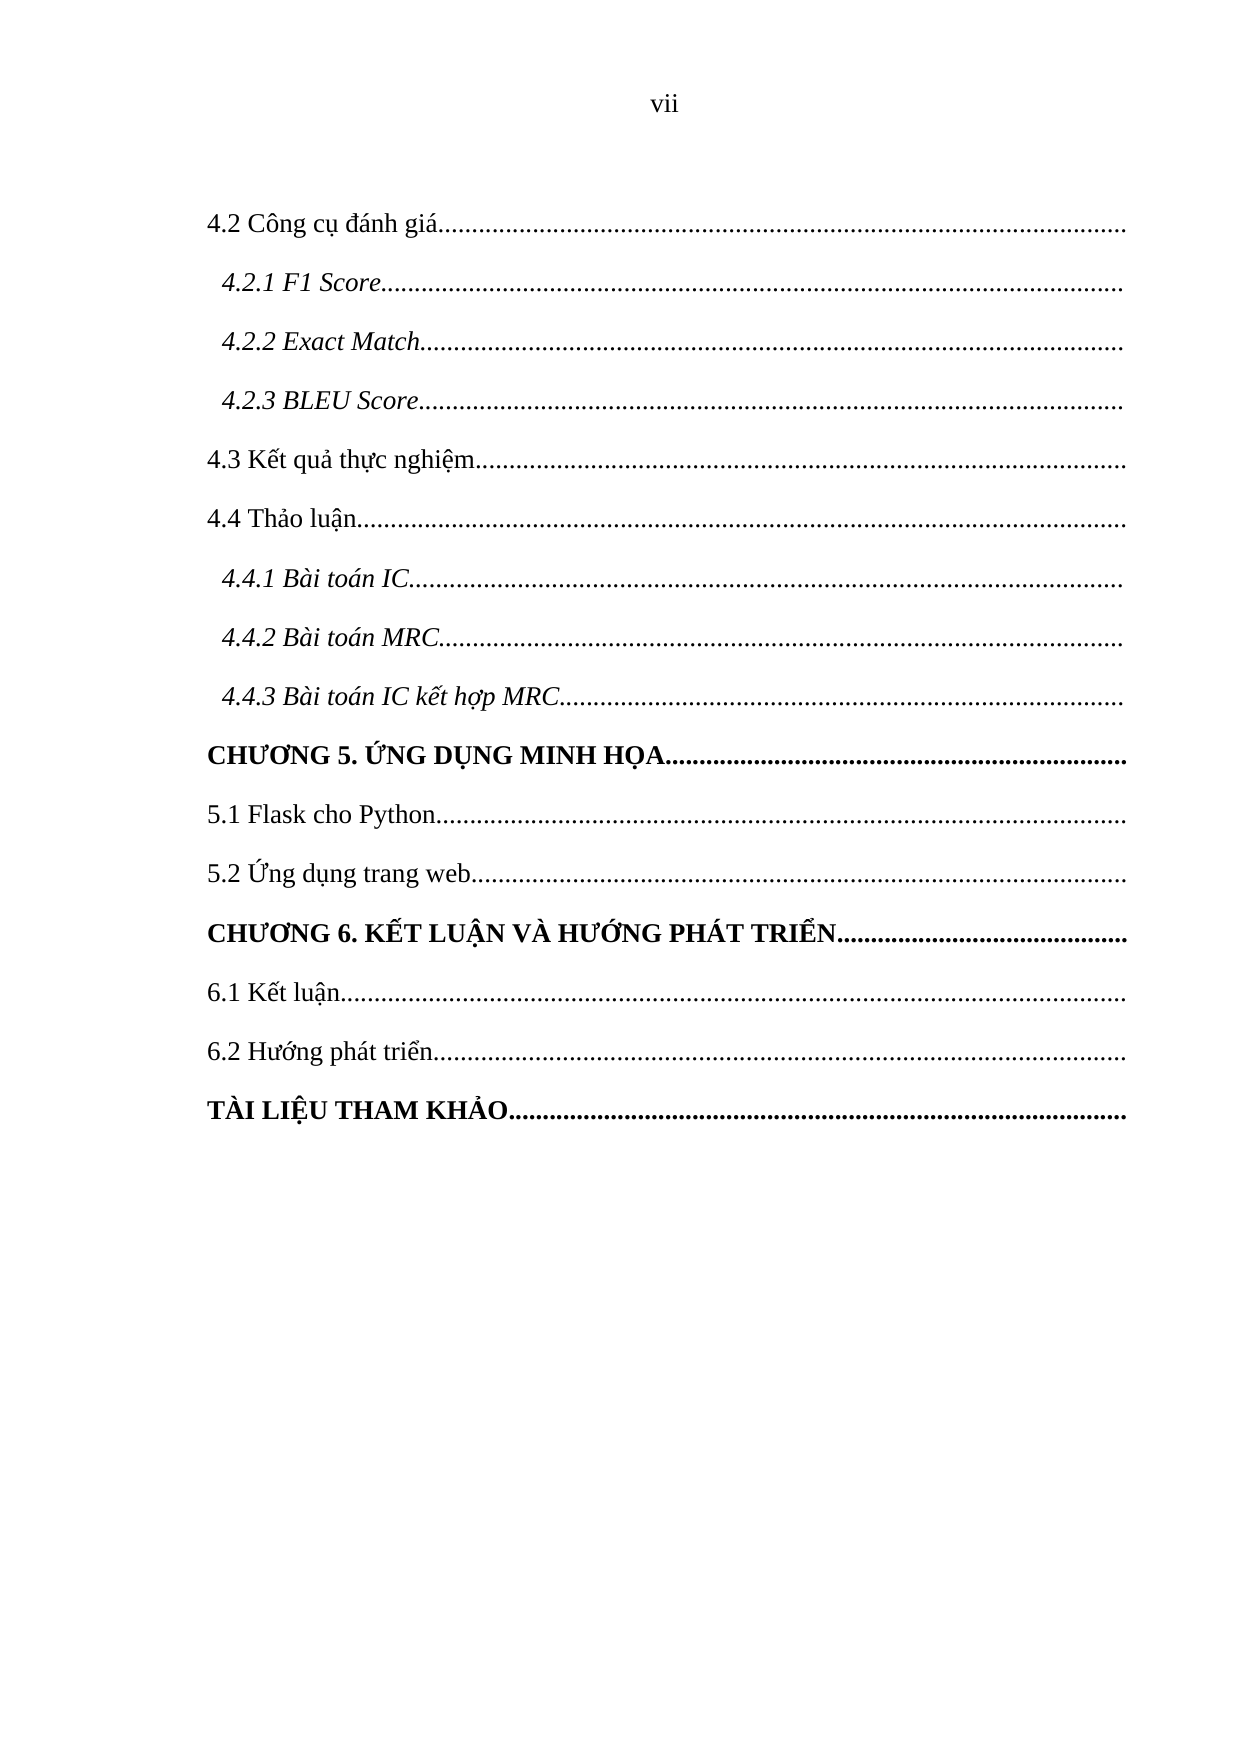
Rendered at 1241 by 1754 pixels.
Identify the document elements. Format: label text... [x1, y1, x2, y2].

text 4.2.2 Exact Match 27 [222, 325, 1122, 356]
text 4.4.1 Bài toán IC 30 [222, 562, 1122, 593]
text 4.2.3 BLEU Score 28 [222, 384, 1122, 415]
text 4.3 Kết quả thực nghiệm 29 [207, 443, 1122, 474]
text 4.4 Thảo luận 30 [207, 503, 1122, 534]
text 4.4.3 Bài toán IC kết hợp MRC 31 [222, 680, 1122, 711]
text 6.1 Kết luận 35 [207, 976, 1122, 1007]
text 6.2 Hướng phát triển 36 [207, 1035, 1122, 1066]
text TÀI LIỆU THAM KHẢO 38 [207, 1094, 1122, 1125]
text 5.2 Ứng dụng trang web 33 [207, 858, 1122, 889]
text 4.2 Công cụ đánh giá 26 [207, 207, 1122, 238]
text CHƯƠNG 5. ỨNG DỤNG MINH HỌA 32 [207, 739, 1122, 770]
text CHƯƠNG 6. KẾT LUẬN VÀ HƯỚNG PHÁT TRIỂN 35 [207, 917, 1122, 948]
text 4.2.1 F1 Score 26 [222, 266, 1122, 297]
text 5.1 Flask cho Python 32 [207, 798, 1122, 829]
text 4.4.2 Bài toán MRC 30 [222, 621, 1122, 652]
